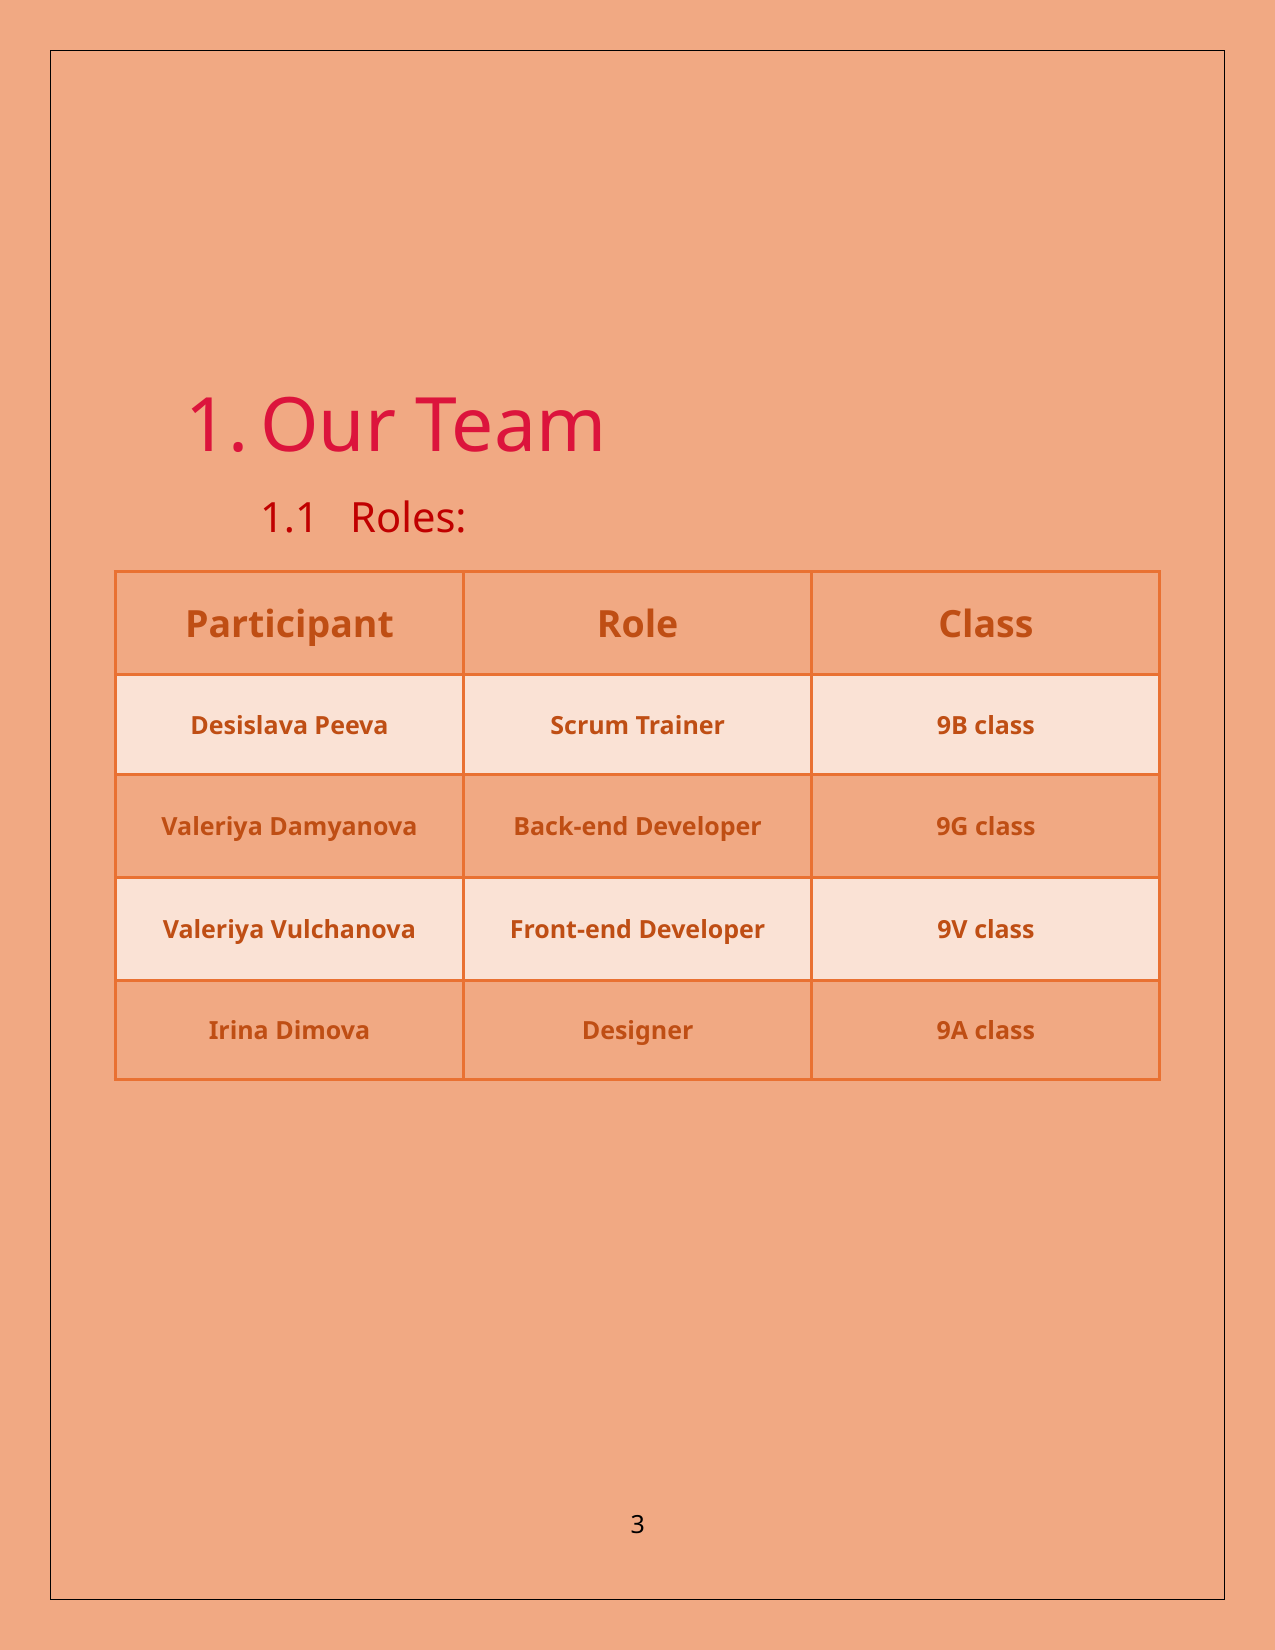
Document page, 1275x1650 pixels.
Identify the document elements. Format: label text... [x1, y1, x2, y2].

table_header Participant [117, 573, 462, 673]
table_cell Valeriya Vulchanova [117, 879, 462, 979]
table_cell Scrum Trainer [465, 676, 810, 773]
table_cell Designer [465, 982, 810, 1078]
table_cell 9B class [813, 676, 1158, 773]
table_cell 9V class [813, 879, 1158, 979]
table_cell 9A class [813, 982, 1158, 1078]
table_cell Front-end Developer [465, 879, 810, 979]
table_cell Irina Dimova [117, 982, 462, 1078]
table_header Class [813, 573, 1158, 673]
table_cell Valeriya Damyanova [117, 776, 462, 876]
table_cell 9G class [813, 776, 1158, 876]
list Our Team [185, 371, 1127, 473]
list Roles: [260, 488, 1127, 545]
table_header Role [465, 573, 810, 673]
table_cell Back-end Developer [465, 776, 810, 876]
table_cell Desislava Peeva [117, 676, 462, 773]
